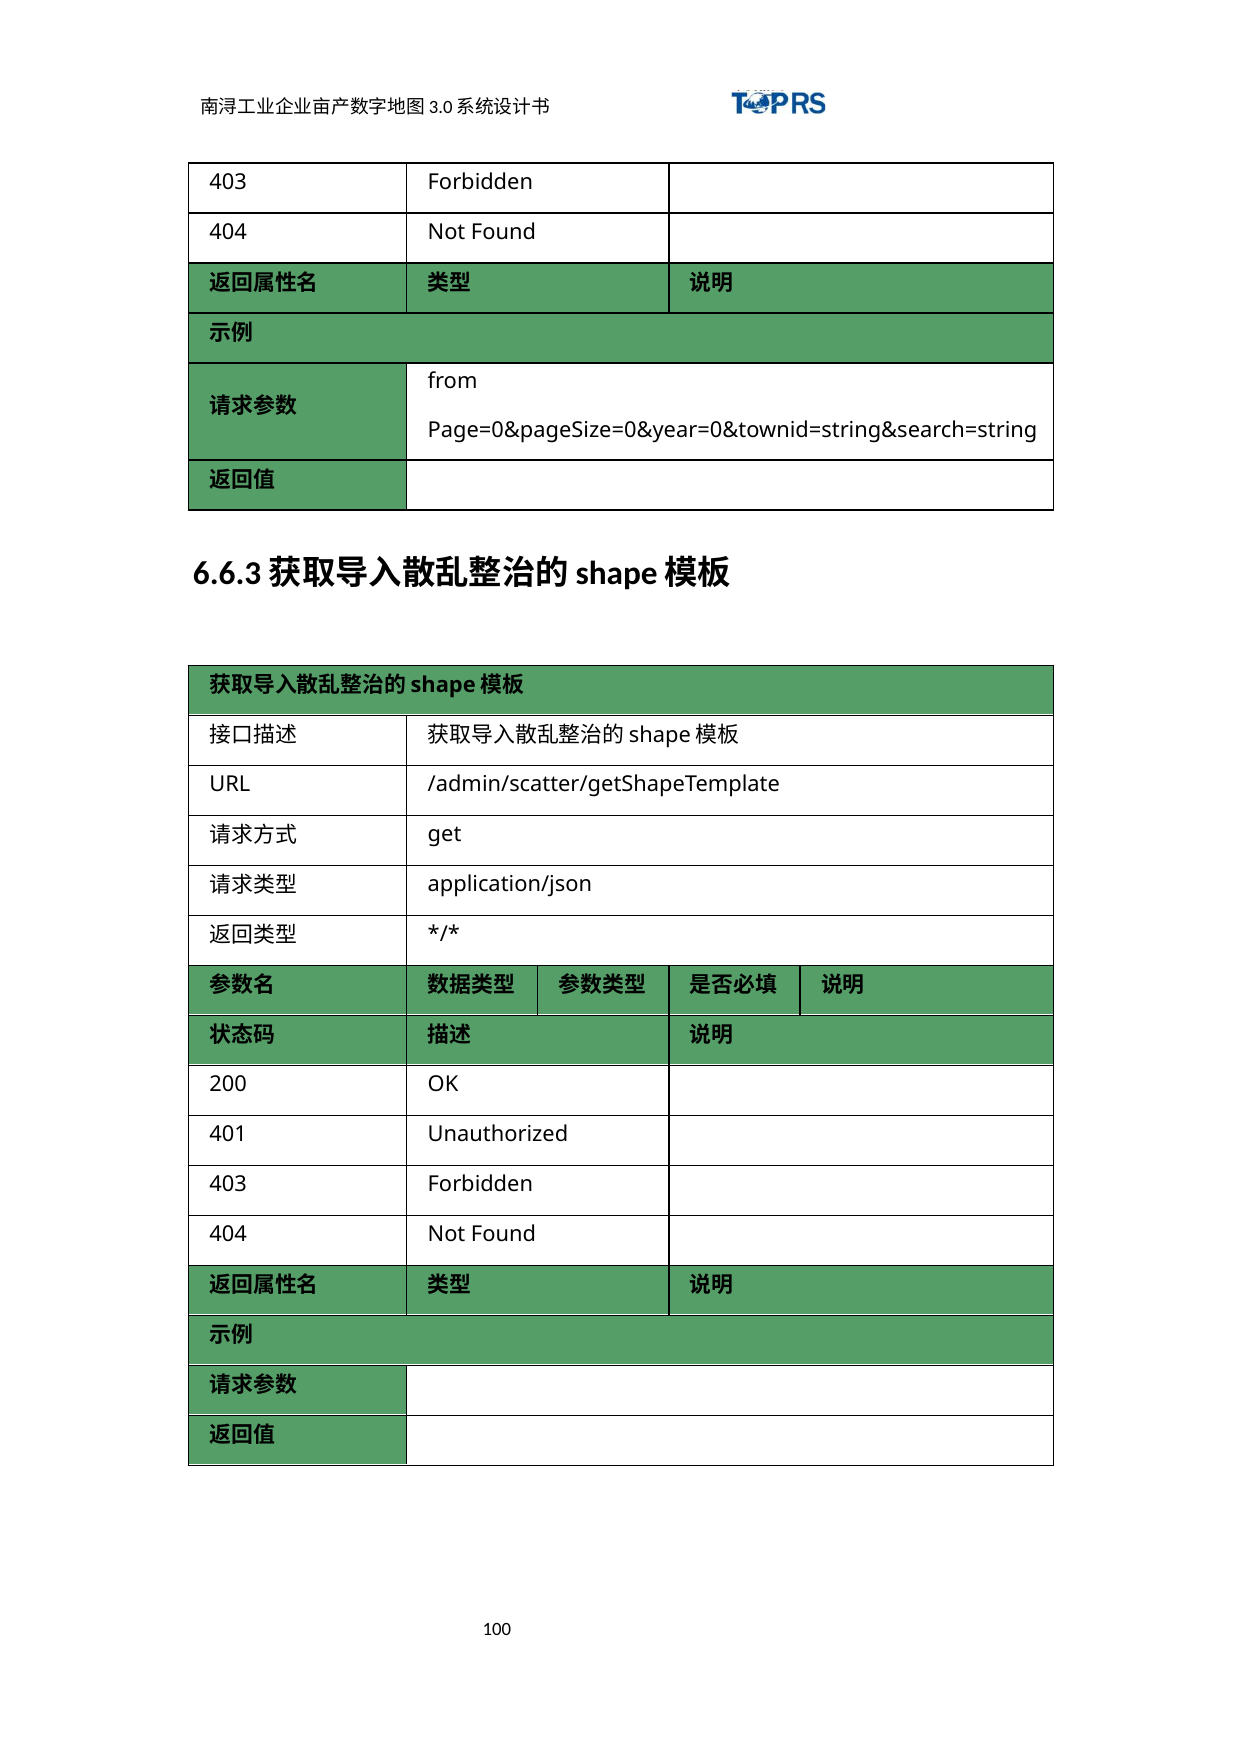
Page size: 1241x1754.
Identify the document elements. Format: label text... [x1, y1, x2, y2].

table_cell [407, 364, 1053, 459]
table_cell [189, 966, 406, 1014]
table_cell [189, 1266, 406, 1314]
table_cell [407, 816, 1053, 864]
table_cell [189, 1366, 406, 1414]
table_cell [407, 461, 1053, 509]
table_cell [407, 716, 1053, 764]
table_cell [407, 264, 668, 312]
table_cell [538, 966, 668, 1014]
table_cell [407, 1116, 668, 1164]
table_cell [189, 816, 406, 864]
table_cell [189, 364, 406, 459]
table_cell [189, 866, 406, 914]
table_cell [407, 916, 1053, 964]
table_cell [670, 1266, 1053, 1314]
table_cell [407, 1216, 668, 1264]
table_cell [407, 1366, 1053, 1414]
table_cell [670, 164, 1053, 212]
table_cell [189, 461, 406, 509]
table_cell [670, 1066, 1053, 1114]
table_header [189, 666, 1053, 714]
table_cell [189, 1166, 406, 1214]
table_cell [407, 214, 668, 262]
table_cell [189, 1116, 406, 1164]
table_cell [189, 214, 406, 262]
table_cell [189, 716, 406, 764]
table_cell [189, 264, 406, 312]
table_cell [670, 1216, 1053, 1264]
picture [730, 90, 826, 114]
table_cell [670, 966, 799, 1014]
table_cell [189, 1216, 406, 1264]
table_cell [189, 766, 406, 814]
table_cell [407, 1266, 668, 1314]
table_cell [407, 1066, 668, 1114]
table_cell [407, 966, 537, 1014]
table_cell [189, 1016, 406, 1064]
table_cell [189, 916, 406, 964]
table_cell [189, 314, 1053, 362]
subtitle 6.6.3 获取导入散乱整治的shape模板 [193, 538, 1058, 603]
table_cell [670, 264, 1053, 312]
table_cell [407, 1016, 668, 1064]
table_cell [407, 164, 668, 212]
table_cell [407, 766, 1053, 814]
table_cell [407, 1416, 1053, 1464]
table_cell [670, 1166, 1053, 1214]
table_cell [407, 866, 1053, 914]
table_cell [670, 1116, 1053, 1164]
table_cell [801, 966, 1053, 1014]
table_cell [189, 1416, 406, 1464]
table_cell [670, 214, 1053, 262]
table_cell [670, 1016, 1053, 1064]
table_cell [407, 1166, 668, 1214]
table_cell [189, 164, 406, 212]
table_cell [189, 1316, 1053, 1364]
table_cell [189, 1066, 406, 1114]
